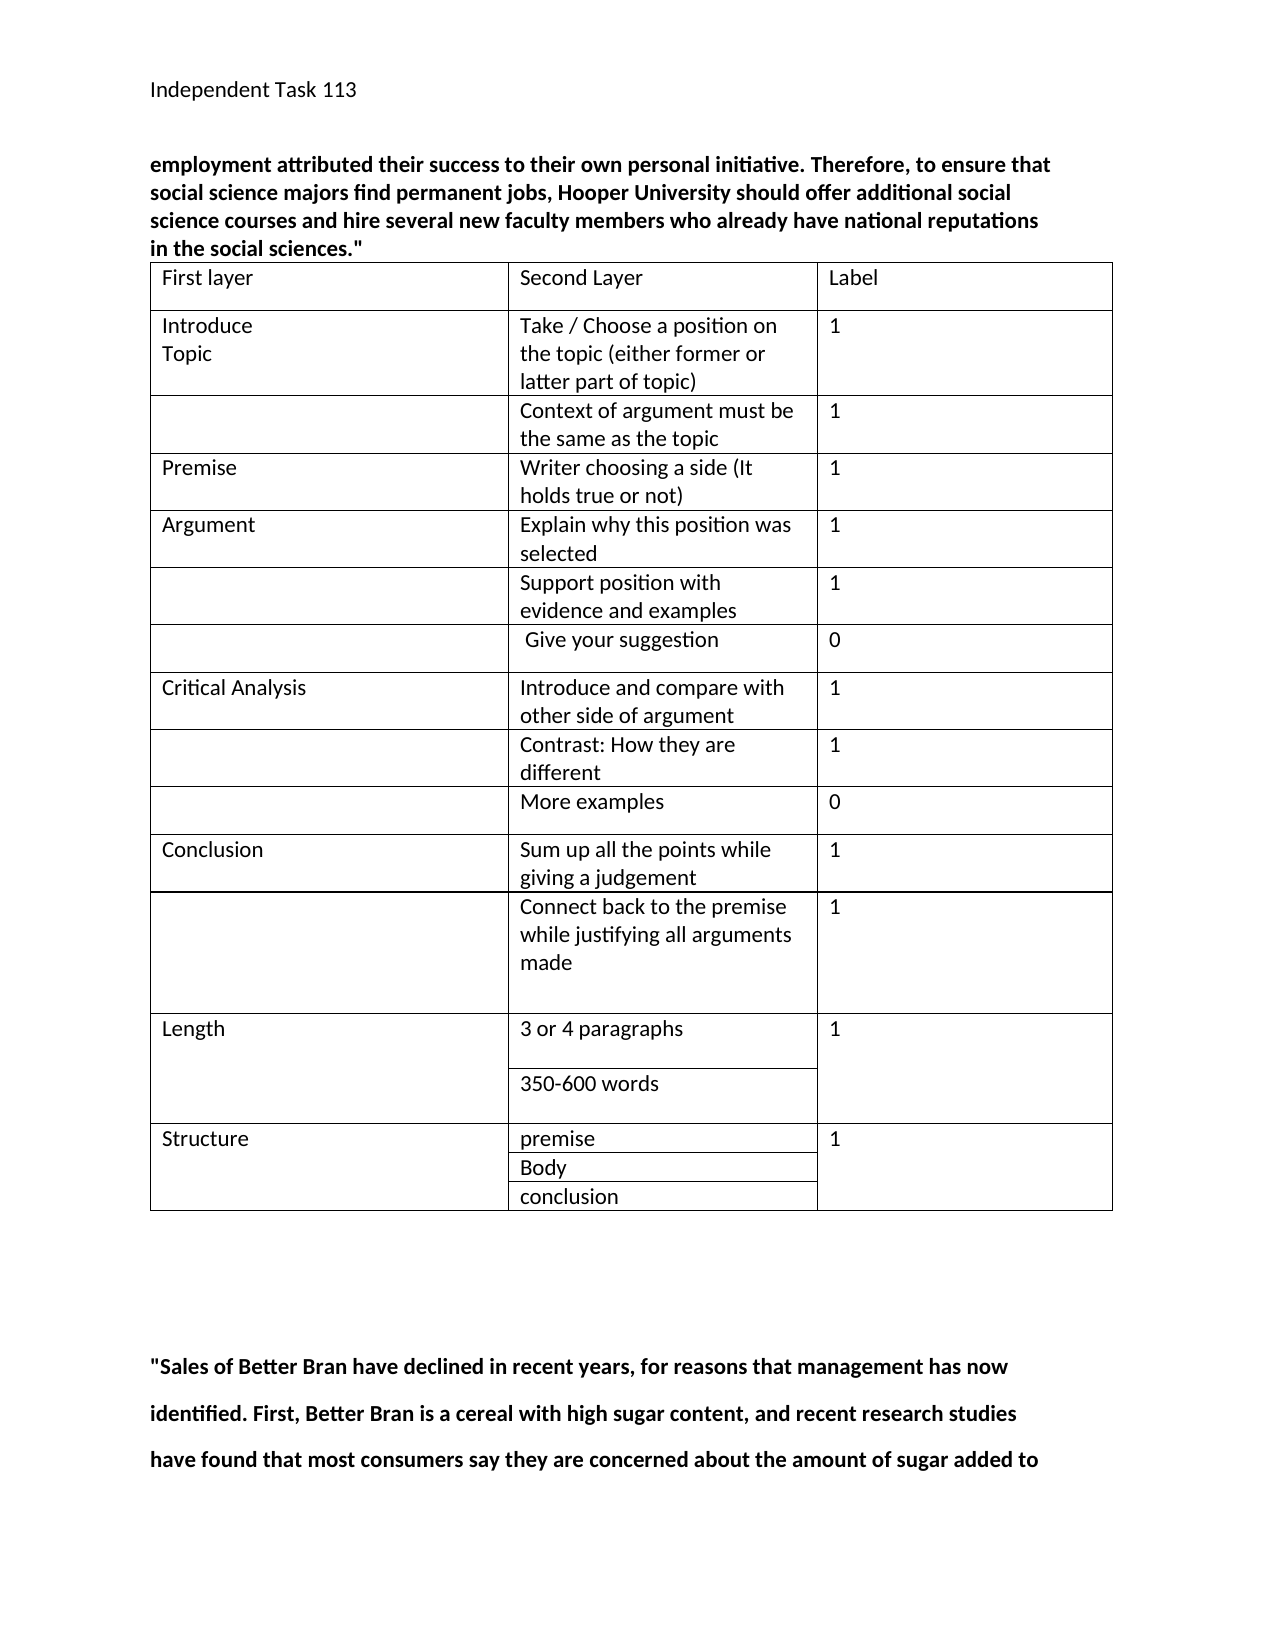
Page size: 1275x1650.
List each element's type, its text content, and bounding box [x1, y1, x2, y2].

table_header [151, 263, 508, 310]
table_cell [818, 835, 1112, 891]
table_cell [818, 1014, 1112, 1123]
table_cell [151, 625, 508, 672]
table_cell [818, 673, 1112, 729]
text in the social sciences." [150, 234, 1125, 262]
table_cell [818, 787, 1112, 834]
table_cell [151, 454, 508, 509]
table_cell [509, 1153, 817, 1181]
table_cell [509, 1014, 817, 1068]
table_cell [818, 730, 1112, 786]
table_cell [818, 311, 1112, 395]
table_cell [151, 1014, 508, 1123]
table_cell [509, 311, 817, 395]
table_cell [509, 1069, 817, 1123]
text science courses and hire several new faculty members who already have national reputations [150, 206, 1125, 234]
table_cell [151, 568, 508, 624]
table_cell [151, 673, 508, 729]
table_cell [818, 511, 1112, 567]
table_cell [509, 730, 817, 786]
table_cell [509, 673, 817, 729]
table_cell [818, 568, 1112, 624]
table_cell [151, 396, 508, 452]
text employment attributed their success to their own personal initiative. Therefore, to ensure that [150, 150, 1125, 178]
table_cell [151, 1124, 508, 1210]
text identified. First, Better Bran is a cereal with high sugar content, and recent research studies [150, 1399, 1125, 1427]
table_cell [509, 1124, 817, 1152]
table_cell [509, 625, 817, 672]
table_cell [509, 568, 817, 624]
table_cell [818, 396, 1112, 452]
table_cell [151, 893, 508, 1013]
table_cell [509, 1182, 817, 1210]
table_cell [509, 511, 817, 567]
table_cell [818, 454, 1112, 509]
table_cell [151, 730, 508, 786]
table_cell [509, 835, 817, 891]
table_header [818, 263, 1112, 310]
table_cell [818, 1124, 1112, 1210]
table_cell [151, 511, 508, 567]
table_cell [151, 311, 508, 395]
text "Sales of Better Bran have declined in recent years, for reasons that management has now [150, 1352, 1125, 1380]
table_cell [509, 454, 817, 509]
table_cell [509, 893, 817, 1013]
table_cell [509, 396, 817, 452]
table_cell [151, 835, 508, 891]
text have found that most consumers say they are concerned about the amount of sugar added to [150, 1446, 1125, 1474]
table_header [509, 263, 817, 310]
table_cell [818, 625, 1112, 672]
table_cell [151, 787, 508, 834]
text social science majors find permanent jobs, Hooper University should offer additional social [150, 178, 1125, 206]
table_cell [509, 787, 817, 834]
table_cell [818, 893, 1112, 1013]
